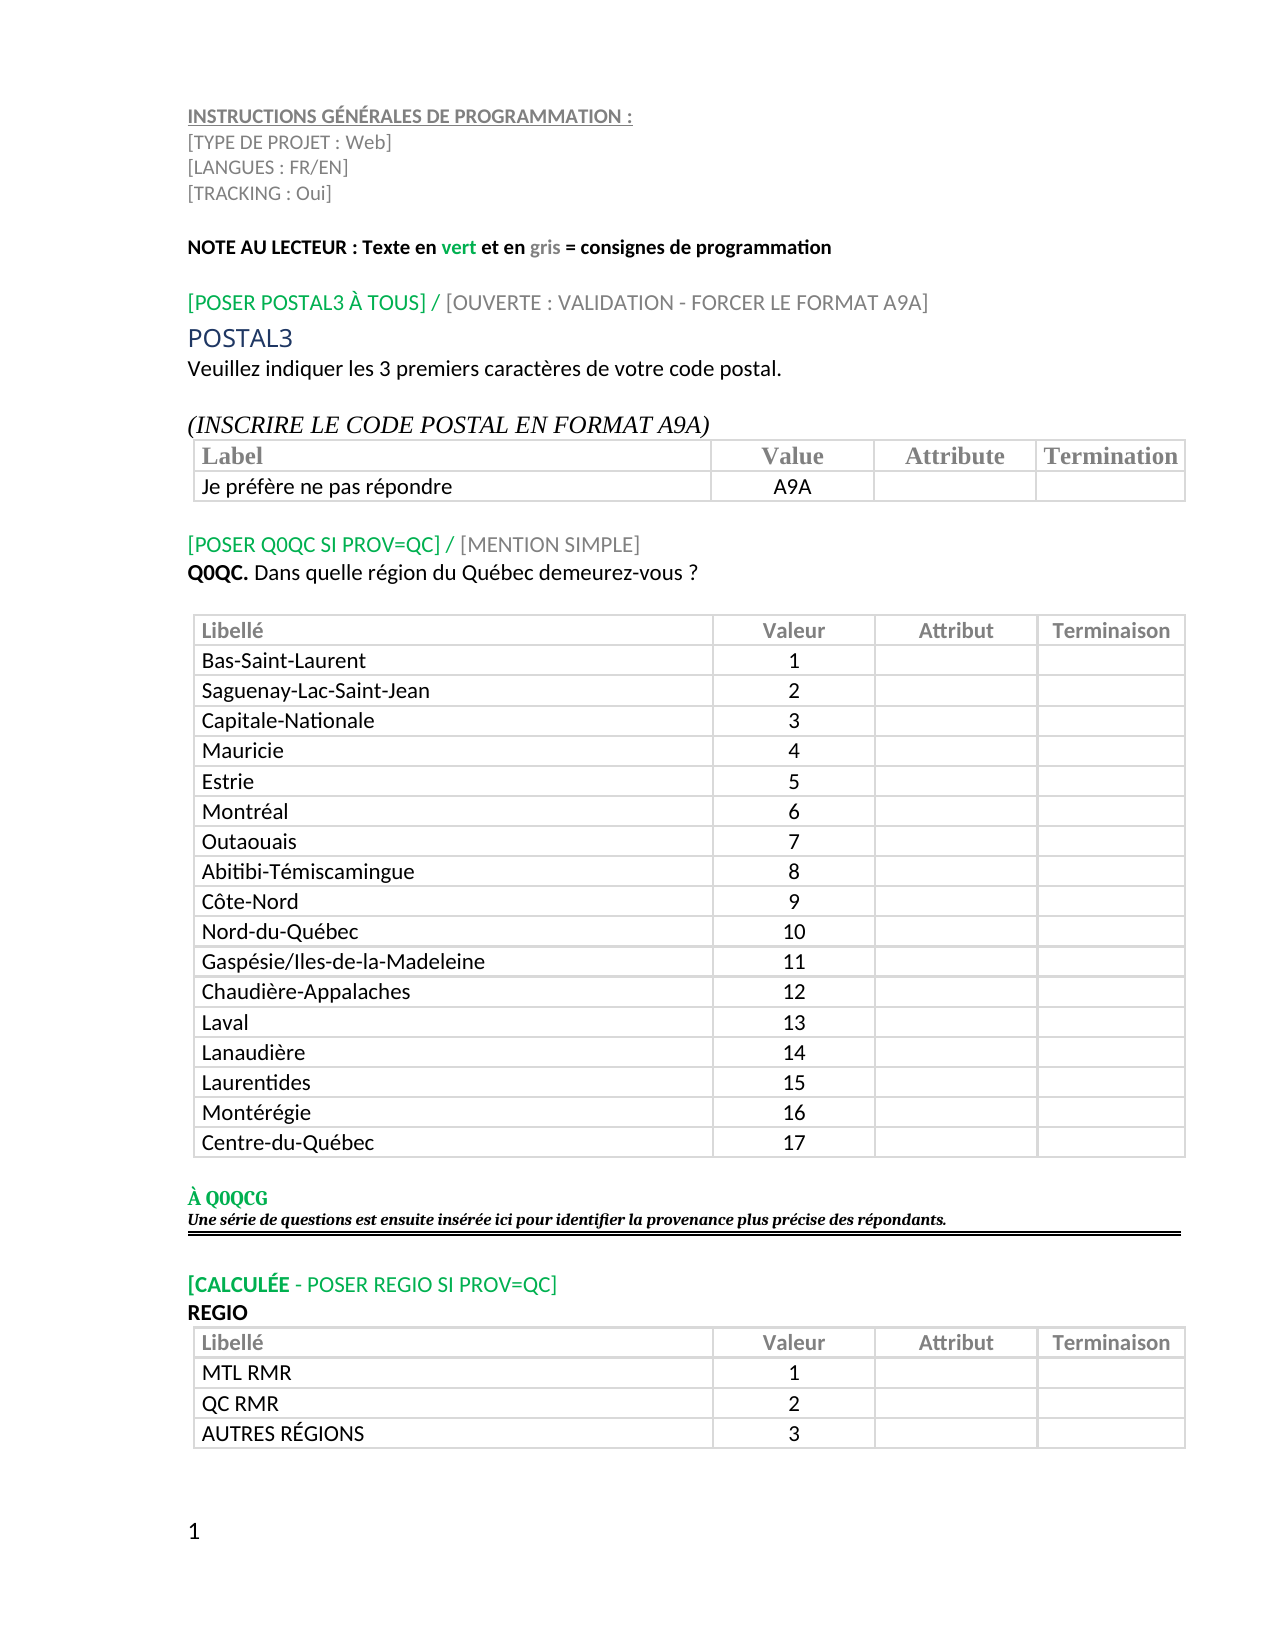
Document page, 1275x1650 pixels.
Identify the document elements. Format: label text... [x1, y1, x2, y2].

table_cell 14 [714, 1038, 874, 1066]
table_cell [876, 646, 1036, 674]
table_cell 3 [714, 1419, 874, 1447]
table_cell [876, 1038, 1036, 1066]
table_cell [876, 1389, 1036, 1417]
table_cell [876, 1419, 1036, 1447]
table_cell [1039, 797, 1184, 825]
table_header Valeur [714, 1329, 874, 1356]
table_cell QC RMR [195, 1389, 712, 1417]
text À Q0QCG [187, 1186, 1181, 1210]
table_cell A9A [712, 472, 873, 500]
table_cell Mauricie [195, 737, 712, 765]
table_cell 7 [714, 827, 874, 855]
table_cell [876, 978, 1036, 1006]
table_cell MTL RMR [195, 1359, 712, 1387]
table_cell [1039, 917, 1184, 945]
table_cell [876, 1098, 1036, 1126]
table_cell 17 [714, 1128, 874, 1156]
table_cell [1039, 887, 1184, 915]
table_cell 15 [714, 1068, 874, 1096]
text (INSCRIRE LE CODE POSTAL EN FORMAT A9A) [187, 410, 1181, 439]
table_cell [1039, 1359, 1184, 1387]
table_header Terminaison [1039, 1329, 1184, 1356]
table_cell [875, 472, 1035, 500]
table_cell Abitibi-Témiscamingue [195, 857, 712, 885]
table_cell 13 [714, 1008, 874, 1036]
table_cell [1039, 1098, 1184, 1126]
subtitle POSTAL3 [187, 320, 1181, 354]
table_cell Outaouais [195, 827, 712, 855]
table_cell [1039, 978, 1184, 1006]
text Veuillez indiquer les 3 premiers caractères de votre code postal. [187, 354, 1181, 382]
table_cell 12 [714, 978, 874, 1006]
table_header Label [195, 441, 710, 470]
table_cell [1039, 707, 1184, 734]
table_header Value [712, 441, 873, 470]
table_cell [1039, 1068, 1184, 1096]
table_cell Côte-Nord [195, 887, 712, 915]
text [TYPE DE PROJET : ] [187, 129, 1181, 154]
text Une série de questions est ensuite insérée ici pour identifier la provenance plus précise des répondants. [187, 1210, 1181, 1236]
table_cell 8 [714, 857, 874, 885]
table_cell Laurentides [195, 1068, 712, 1096]
table_cell 1 [714, 1359, 874, 1387]
table_cell [1039, 857, 1184, 885]
table_cell [876, 1008, 1036, 1036]
table_cell Saguenay-Lac-Saint-Jean [195, 676, 712, 704]
table_cell 9 [714, 887, 874, 915]
table_cell [1039, 1038, 1184, 1066]
table_cell Lanaudière [195, 1038, 712, 1066]
table_cell [876, 1359, 1036, 1387]
table_cell [1039, 1419, 1184, 1447]
text [LANGUES : ] [187, 154, 1181, 180]
table_cell 1 [714, 646, 874, 674]
text INSTRUCTIONS GÉNÉRALES DE PROGRAMMATION : [187, 103, 1181, 129]
table_header Valeur [714, 616, 874, 644]
table_cell [1039, 646, 1184, 674]
table_cell 16 [714, 1098, 874, 1126]
table_cell 11 [714, 948, 874, 975]
table_cell 5 [714, 767, 874, 795]
table_cell [1037, 472, 1184, 500]
table_header Attribute [875, 441, 1035, 470]
table_cell [876, 827, 1036, 855]
text Q0QC. Dans quelle région du Québec demeurez-vous ? [187, 558, 1181, 586]
table_cell [1039, 948, 1184, 975]
text [CALCULÉE - POSER REGIO SI PROV=QC] [187, 1270, 1181, 1298]
table_cell 3 [714, 707, 874, 734]
table_cell 4 [714, 737, 874, 765]
text [POSER POSTAL3 À TOUS] / [OUVERTE : VALIDATION - FORCER LE FORMAT A9A] [187, 288, 1181, 316]
table_cell [876, 948, 1036, 975]
table_cell [876, 767, 1036, 795]
table_cell [876, 707, 1036, 734]
text NOTE AU LECTEUR : Texte en vert et en gris = consignes de programmation [187, 234, 1181, 259]
table_header Libellé [195, 1329, 712, 1356]
table_cell [1039, 1128, 1184, 1156]
table_cell [1039, 737, 1184, 765]
text [TRACKING : Oui] [187, 180, 1181, 205]
table_cell Capitale-Nationale [195, 707, 712, 734]
table_header Libellé [195, 616, 712, 644]
table_cell [1039, 1389, 1184, 1417]
table_cell 10 [714, 917, 874, 945]
table_cell [1039, 1008, 1184, 1036]
table_cell [1039, 767, 1184, 795]
table_cell [876, 676, 1036, 704]
table_cell 2 [714, 676, 874, 704]
table_cell [876, 917, 1036, 945]
table_header Termination [1037, 441, 1184, 470]
table_cell Montréal [195, 797, 712, 825]
table_header Attribut [876, 616, 1036, 644]
table_cell [876, 737, 1036, 765]
table_cell [1039, 827, 1184, 855]
table_cell Estrie [195, 767, 712, 795]
table_cell AUTRES RÉGIONS [195, 1419, 712, 1447]
table_cell Montérégie [195, 1098, 712, 1126]
table_cell Chaudière-Appalaches [195, 978, 712, 1006]
table_cell Je préfère ne pas répondre [195, 472, 710, 500]
table_header Terminaison [1039, 616, 1184, 644]
table_cell Gaspésie/Iles-de-la-Madeleine [195, 948, 712, 975]
table_cell Centre-du-Québec [195, 1128, 712, 1156]
table_header Attribut [876, 1329, 1036, 1356]
text [POSER Q0QC SI PROV=QC] / [MENTION SIMPLE] [187, 530, 1181, 558]
table_cell [876, 1068, 1036, 1096]
table_cell 6 [714, 797, 874, 825]
table_cell Bas-Saint-Laurent [195, 646, 712, 674]
table_cell Laval [195, 1008, 712, 1036]
table_cell 2 [714, 1389, 874, 1417]
table_cell [876, 887, 1036, 915]
table_cell [876, 1128, 1036, 1156]
text REGIO [187, 1298, 1181, 1326]
table_cell Nord-du-Québec [195, 917, 712, 945]
table_cell [1039, 676, 1184, 704]
table_cell [876, 797, 1036, 825]
table_cell [876, 857, 1036, 885]
